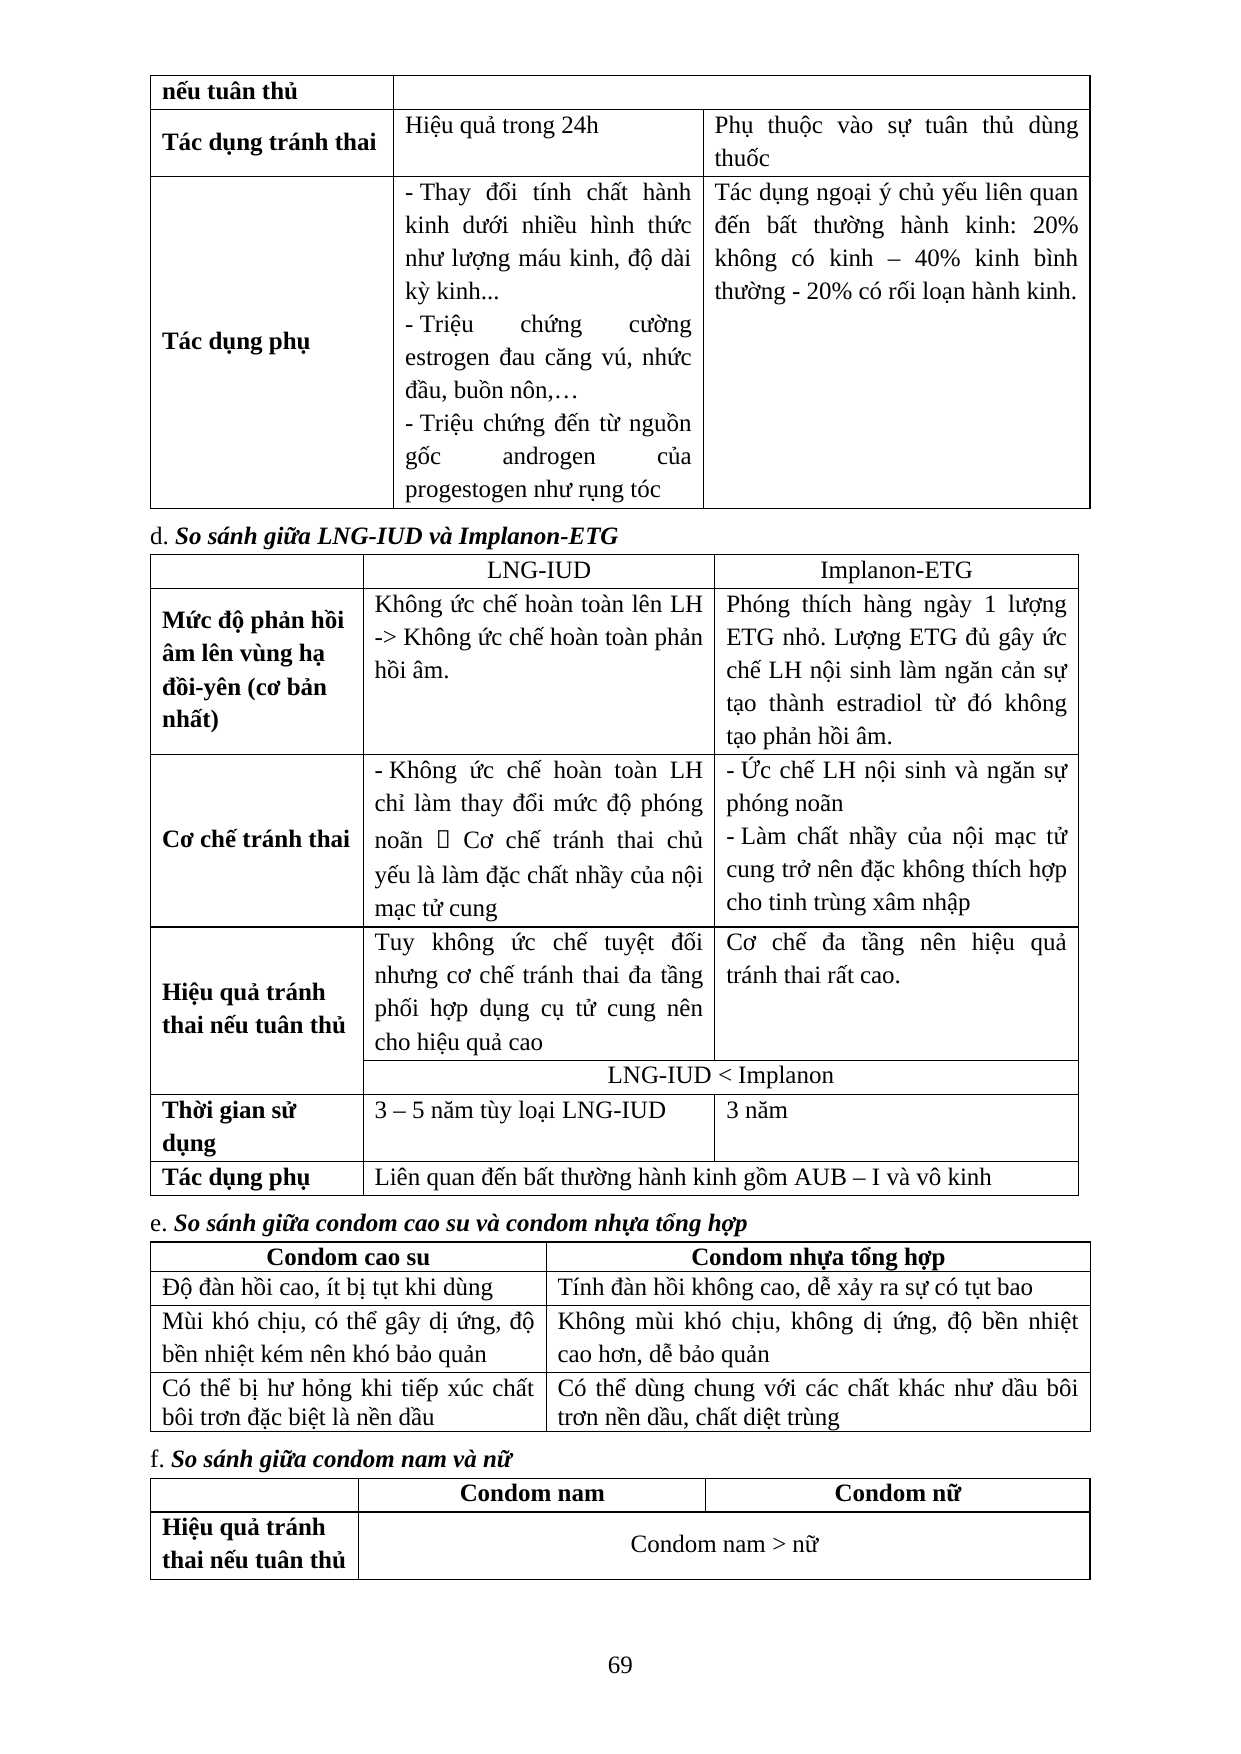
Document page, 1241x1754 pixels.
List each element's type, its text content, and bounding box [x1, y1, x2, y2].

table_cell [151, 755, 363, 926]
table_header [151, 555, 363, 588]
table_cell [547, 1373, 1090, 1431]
subtitle So sánh giữa condom cao su và condom nhựa tổng hợp [150, 1208, 1090, 1237]
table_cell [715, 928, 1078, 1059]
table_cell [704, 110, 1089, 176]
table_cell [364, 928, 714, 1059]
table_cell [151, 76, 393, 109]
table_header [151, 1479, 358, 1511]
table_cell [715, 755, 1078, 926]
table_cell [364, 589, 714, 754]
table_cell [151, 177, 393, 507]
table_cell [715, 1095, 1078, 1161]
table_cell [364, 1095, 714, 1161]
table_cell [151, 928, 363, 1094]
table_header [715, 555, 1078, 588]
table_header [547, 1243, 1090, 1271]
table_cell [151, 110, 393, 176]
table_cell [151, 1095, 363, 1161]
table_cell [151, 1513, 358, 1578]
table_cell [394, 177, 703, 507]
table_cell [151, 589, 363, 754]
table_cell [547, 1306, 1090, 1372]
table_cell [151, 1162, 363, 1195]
subtitle So sánh giữa condom nam và nữ [150, 1444, 1090, 1473]
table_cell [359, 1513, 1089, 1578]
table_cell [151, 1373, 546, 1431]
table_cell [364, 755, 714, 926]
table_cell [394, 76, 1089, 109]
subtitle So sánh giữa LNG-IUD và Implanon-ETG [150, 521, 1090, 550]
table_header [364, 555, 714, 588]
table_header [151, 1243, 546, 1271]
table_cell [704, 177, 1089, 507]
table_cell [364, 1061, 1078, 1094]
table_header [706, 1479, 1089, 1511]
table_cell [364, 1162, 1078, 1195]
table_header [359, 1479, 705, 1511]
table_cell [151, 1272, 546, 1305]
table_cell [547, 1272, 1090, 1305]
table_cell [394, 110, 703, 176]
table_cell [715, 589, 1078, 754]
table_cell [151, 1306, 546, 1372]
